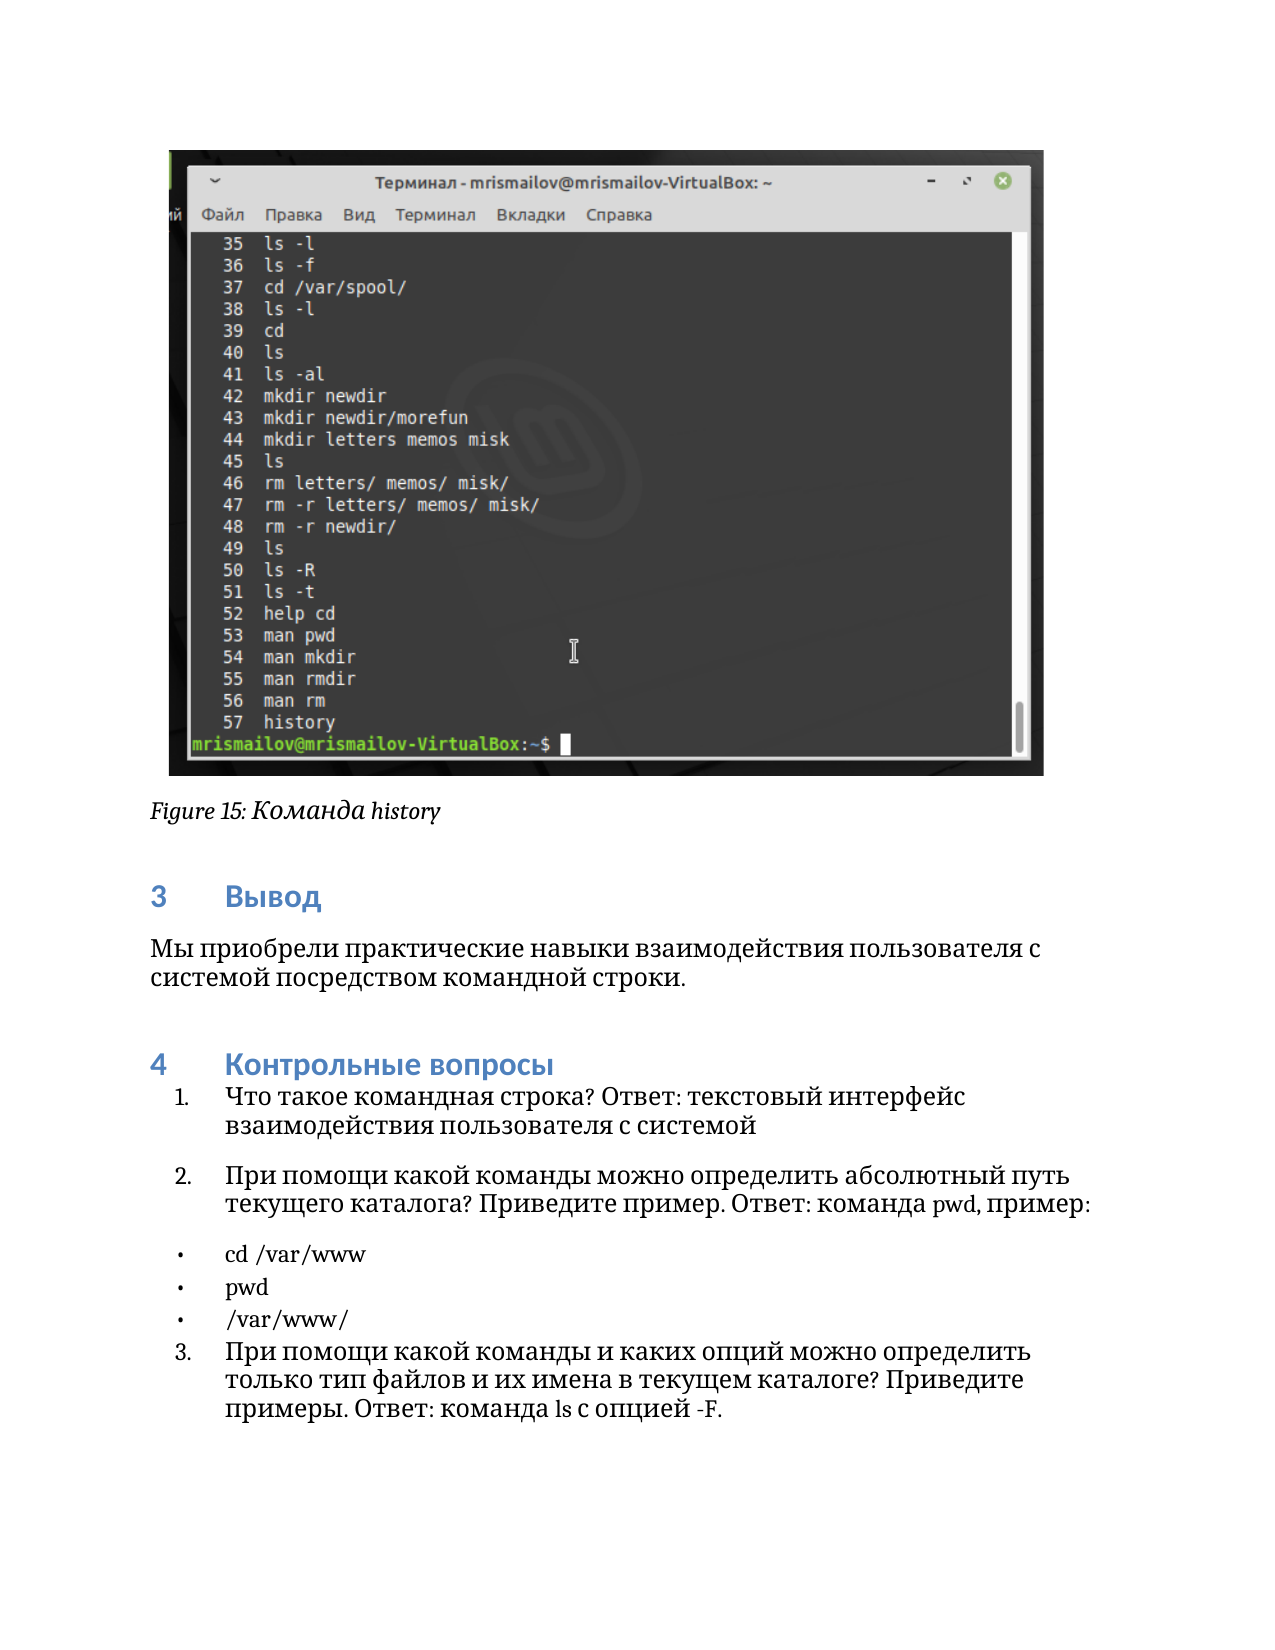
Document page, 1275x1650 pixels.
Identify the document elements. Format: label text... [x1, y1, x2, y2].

picture [168, 150, 1044, 776]
text Мы приобрели практические навыки взаимодействия пользователя с системой посредством командной строки. [150, 935, 1125, 992]
list /var/www/ [175, 1305, 1125, 1334]
list При помощи какой команды и каких опций можно определить только тип файлов и их имена в текущем каталоге? Приведите примеры. Ответ: команда ls с опцией -F. [175, 1337, 1125, 1424]
subtitle 4 Контрольные вопросы [150, 1042, 1125, 1083]
list При помощи какой команды можно определить абсолютный путь текущего каталога? Приведите пример. Ответ: команда pwd, пример: [175, 1162, 1125, 1219]
subtitle 3 Вывод [150, 876, 1125, 916]
text Figure 15: Команда history [150, 797, 1125, 826]
list cd /var/www [175, 1240, 1125, 1269]
list pwd [175, 1272, 1125, 1301]
list Что такое командная строка? Ответ: текстовый интерфейс взаимодействия пользователя с системой [175, 1083, 1125, 1141]
